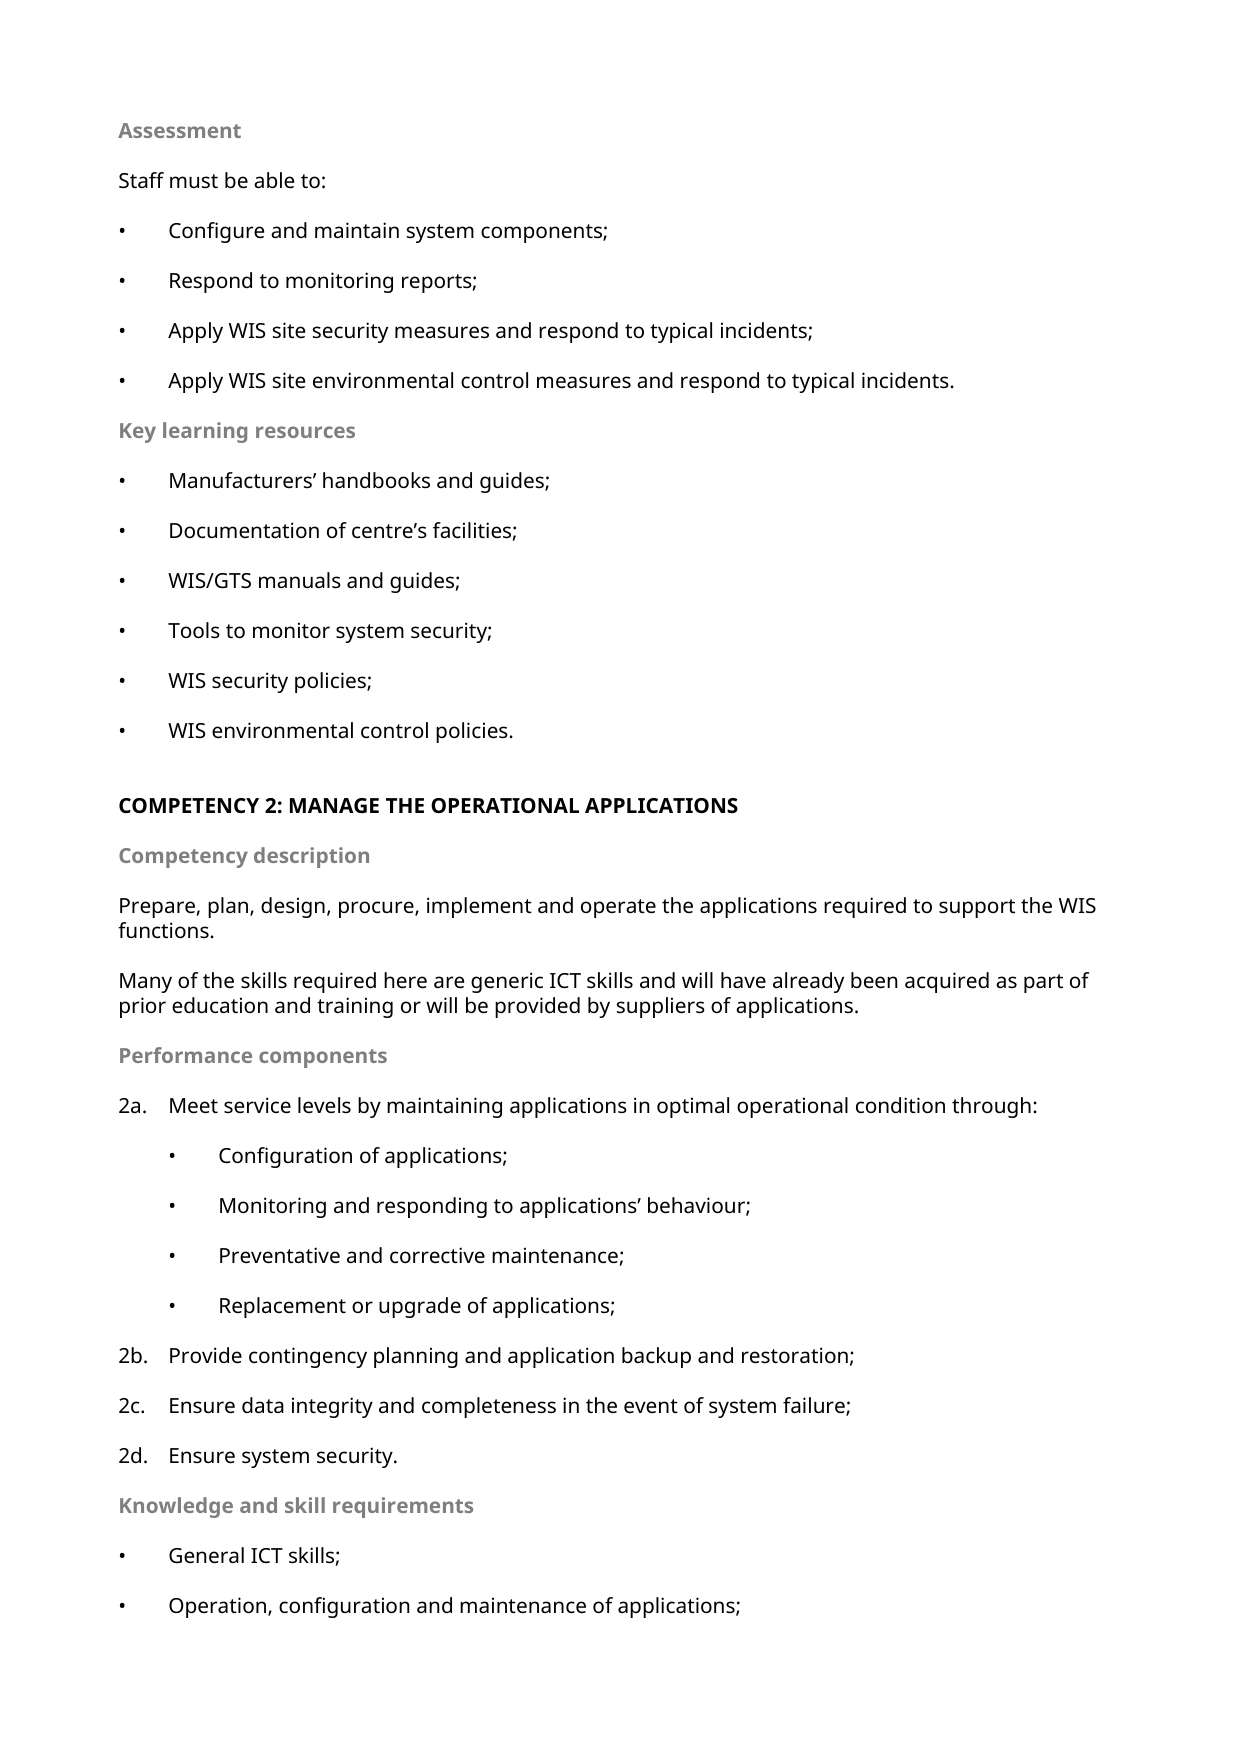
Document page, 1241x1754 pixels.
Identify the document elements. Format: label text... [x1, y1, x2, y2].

text 2a. Meet service levels by maintaining applications in optimal operational condition through: [118, 1093, 1122, 1118]
text • WIS/GTS manuals and guides; [118, 568, 1122, 593]
text 2d. Ensure system security. [118, 1443, 1122, 1468]
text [118, 318, 1122, 343]
text Prepare, plan, design, procure, implement and operate the applications required to support the WIS functions. [118, 893, 1122, 943]
text • Monitoring and responding to applications’ behaviour; [168, 1193, 1122, 1218]
text 2c. Ensure data integrity and completeness in the event of system failure; [118, 1393, 1122, 1418]
text • Preventative and corrective maintenance; [168, 1243, 1122, 1268]
text • Configure and maintain system components; [118, 218, 1122, 243]
subtitle Assessment [118, 118, 1122, 143]
text • Respond to monitoring reports; [118, 268, 1122, 293]
text • Apply WIS site environmental control measures and respond to typical incidents. [118, 368, 1122, 393]
text • Documentation of centre’s facilities; [118, 518, 1122, 543]
text • Configuration of applications; [168, 1143, 1122, 1168]
text • Operation, configuration and maintenance of applications; [118, 1593, 1122, 1618]
text Staff must be able to: [118, 168, 1122, 193]
subtitle Knowledge and skill requirements [118, 1493, 1122, 1518]
text • WIS environmental control policies. [118, 718, 1122, 743]
text • Replacement or upgrade of applications; [168, 1293, 1122, 1318]
text • Manufacturers’ handbooks and guides; [118, 468, 1122, 493]
text • WIS security policies; [118, 668, 1122, 693]
text • Tools to monitor system security; [118, 618, 1122, 643]
subtitle Competency description [118, 843, 1122, 868]
subtitle Key learning resources [118, 418, 1122, 443]
subtitle Performance components [118, 1043, 1122, 1068]
text 2b. Provide contingency planning and application backup and restoration; [118, 1343, 1122, 1368]
text Many of the skills required here are generic ICT skills and will have already been acquired as part of prior education and training or will be provided by suppliers of applications. [118, 968, 1122, 1018]
subtitle COMPETENCY 2: MANAGE THE OPERATIONAL APPLICATIONS [118, 793, 1122, 818]
text • General ICT skills; [118, 1543, 1122, 1568]
